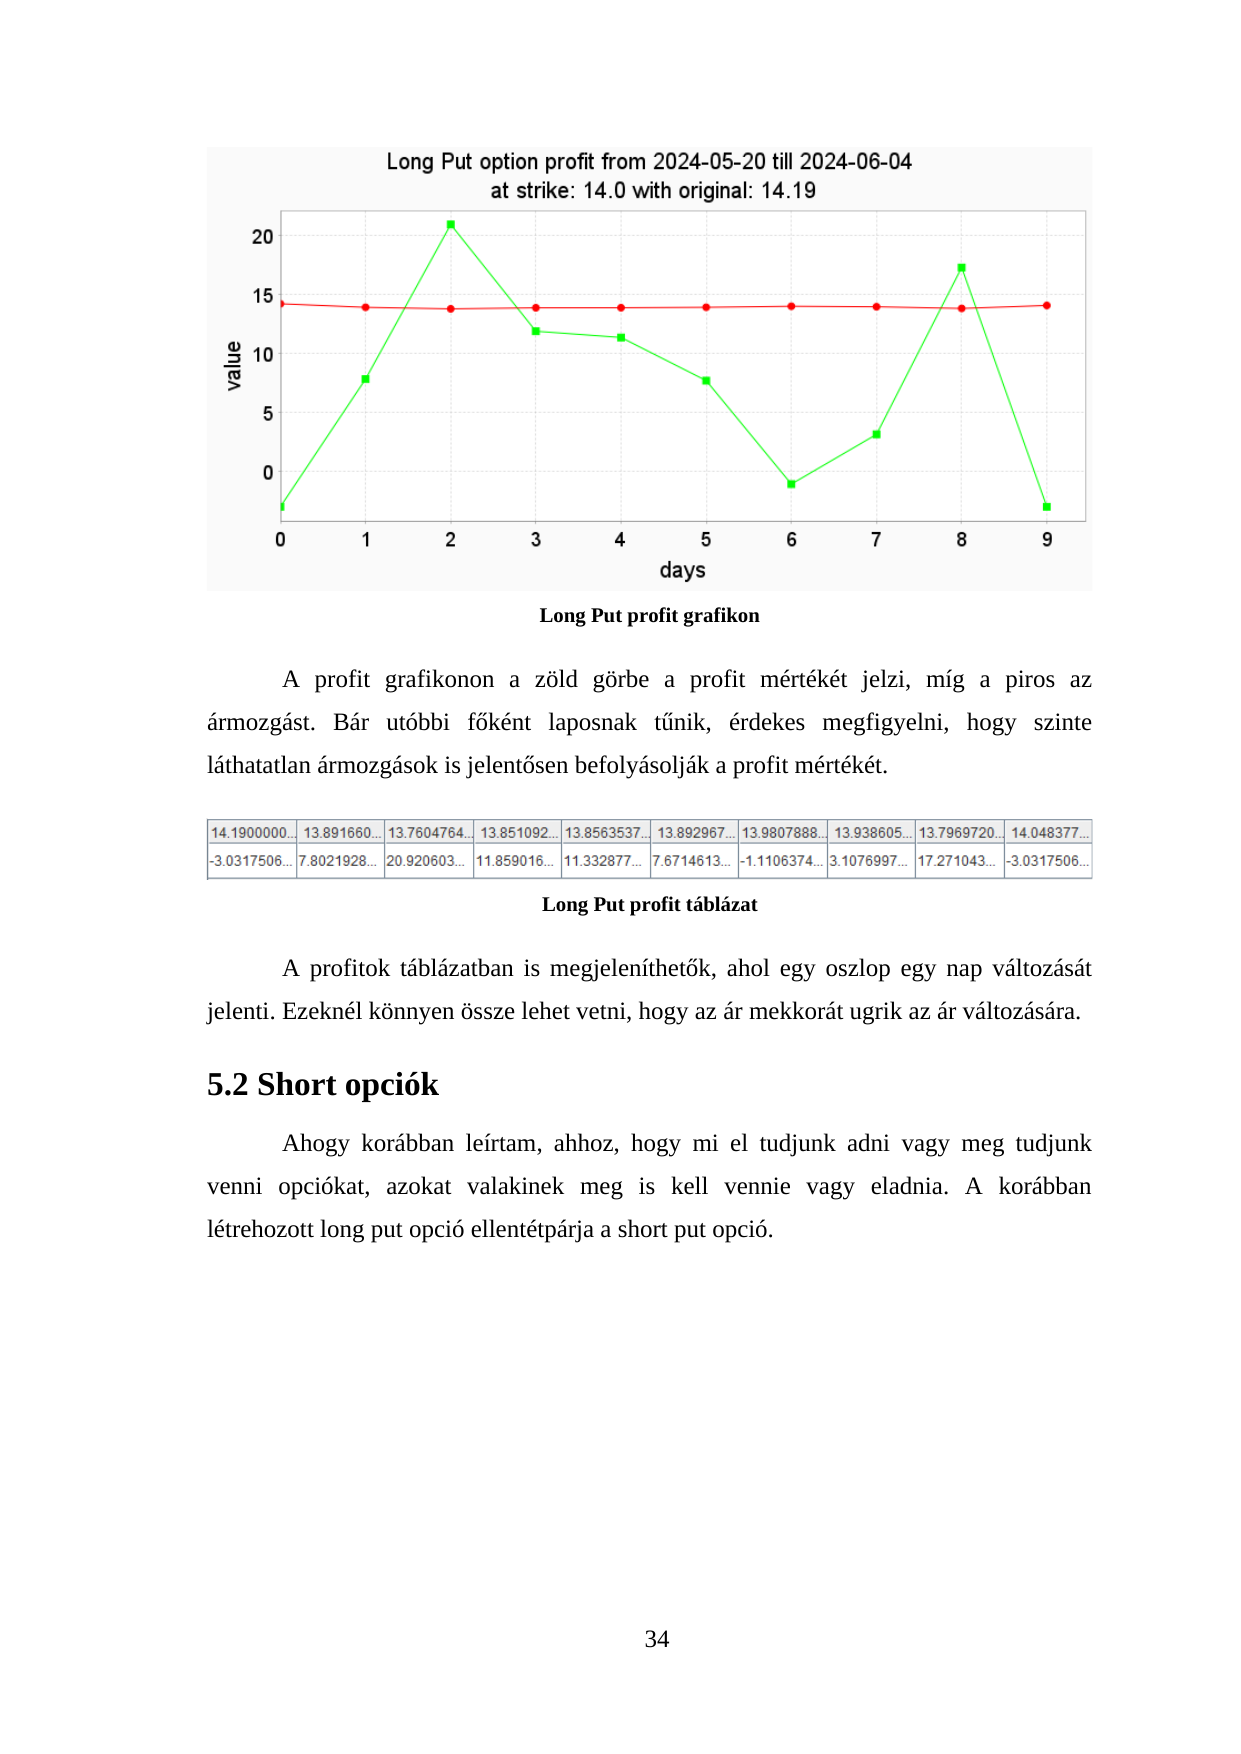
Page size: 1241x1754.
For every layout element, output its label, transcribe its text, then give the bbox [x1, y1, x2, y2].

subtitle Short opciók [207, 1064, 1092, 1103]
picture [206, 818, 1093, 880]
text A profit grafikonon a zöld görbe a profit mértékét jelzi, míg a piros az ármozgást. Bár utóbbi főként laposnak tűnik, érdekes megfigyelni, hogy szinte láthatatlan ármozgások is jelentősen befolyásolják a profit mértékét. [207, 664, 1092, 779]
picture [206, 147, 1093, 591]
text Ahogy korábban leírtam, ahhoz, hogy mi el tudjunk adni vagy meg tudjunk venni opciókat, azokat valakinek meg is kell vennie vagy eladnia. A korábban létrehozott long put opció ellentétpárja a short put opció. [207, 1128, 1092, 1243]
text Long Put profit táblázat [207, 892, 1092, 916]
text A profitok táblázatban is megjeleníthetők, ahol egy oszlop egy nap változását jelenti. Ezeknél könnyen össze lehet vetni, hogy az ár mekkorát ugrik az ár változására. [207, 953, 1092, 1025]
text Long Put profit grafikon [207, 603, 1092, 627]
